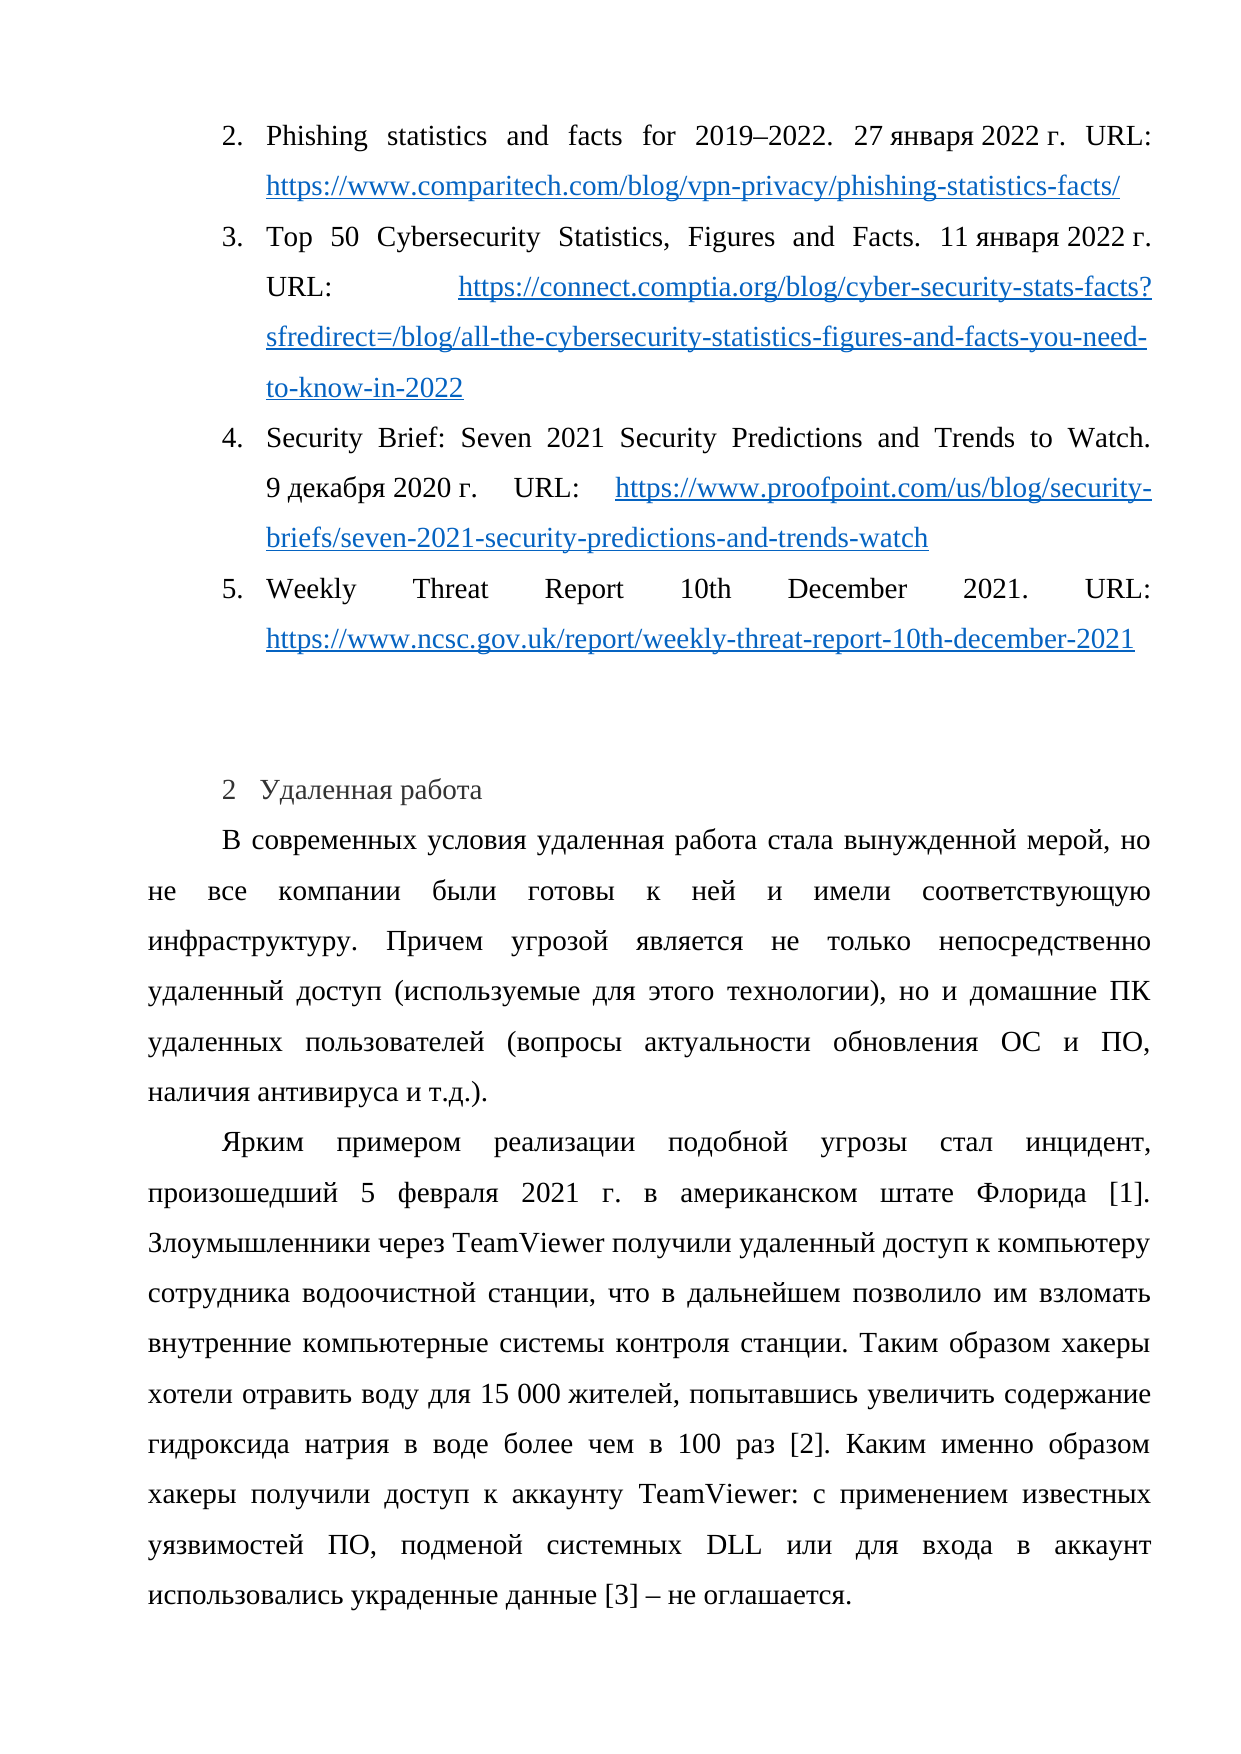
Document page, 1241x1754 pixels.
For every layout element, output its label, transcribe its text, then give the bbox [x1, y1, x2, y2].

list Phishing statistics and facts for 2019–2022. 27 января 2022 г. URL: https://www.comparitech.com/blog/vpn-privacy/phishing-statistics-facts/ [222, 118, 1152, 202]
subtitle Удаленная работа [222, 772, 1152, 806]
text Ярким примером реализации подобной угрозы стал инцидент, произошедший 5 февраля 2021 г. в американском штате Флорида [1]. Злоумышленники через TeamViewer получили удаленный доступ к компьютеру сотрудника водоочистной станции, что в дальнейшем позволило им взломать внутренние компьютерные системы контроля станции. Таким образом хакеры хотели отравить воду для 15 000 жителей, попытавшись увеличить содержание гидроксида натрия в воде более чем в 100 раз [2]. Каким именно образом хакеры получили доступ к аккаунту TeamViewer: с применением известных уязвимостей ПО, подменой системных DLL или для входа в аккаунт использовались украденные данные [3] – не оглашается. [148, 1124, 1152, 1611]
list Top 50 Cybersecurity Statistics, Figures and Facts. 11 января 2022 г. URL: https://connect.comptia.org/blog/cyber-security-stats-facts?sfredirect=/blog/all-the-cybersecurity-statistics-figures-and-facts-you-need-to-know-in-2022 [222, 219, 1152, 403]
list Weekly Threat Report 10th December 2021. URL: https://www.ncsc.gov.uk/report/weekly-threat-report-10th-december-2021 [222, 571, 1152, 655]
text В современных условия удаленная работа стала вынужденной мерой, но не все компании были готовы к ней и имели соответствующую инфраструктуру. Причем угрозой является не только непосредственно удаленный доступ (используемые для этого технологии), но и домашние ПК удаленных пользователей (вопросы актуальности обновления ОС и ПО, наличия антивируса и т.д.). [148, 822, 1152, 1108]
list Security Brief: Seven 2021 Security Predictions and Trends to Watch. 9 декабря 2020 г. URL: https://www.proofpoint.com/us/blog/security-briefs/seven-2021-security-predictions-and-trends-watch [222, 420, 1152, 554]
